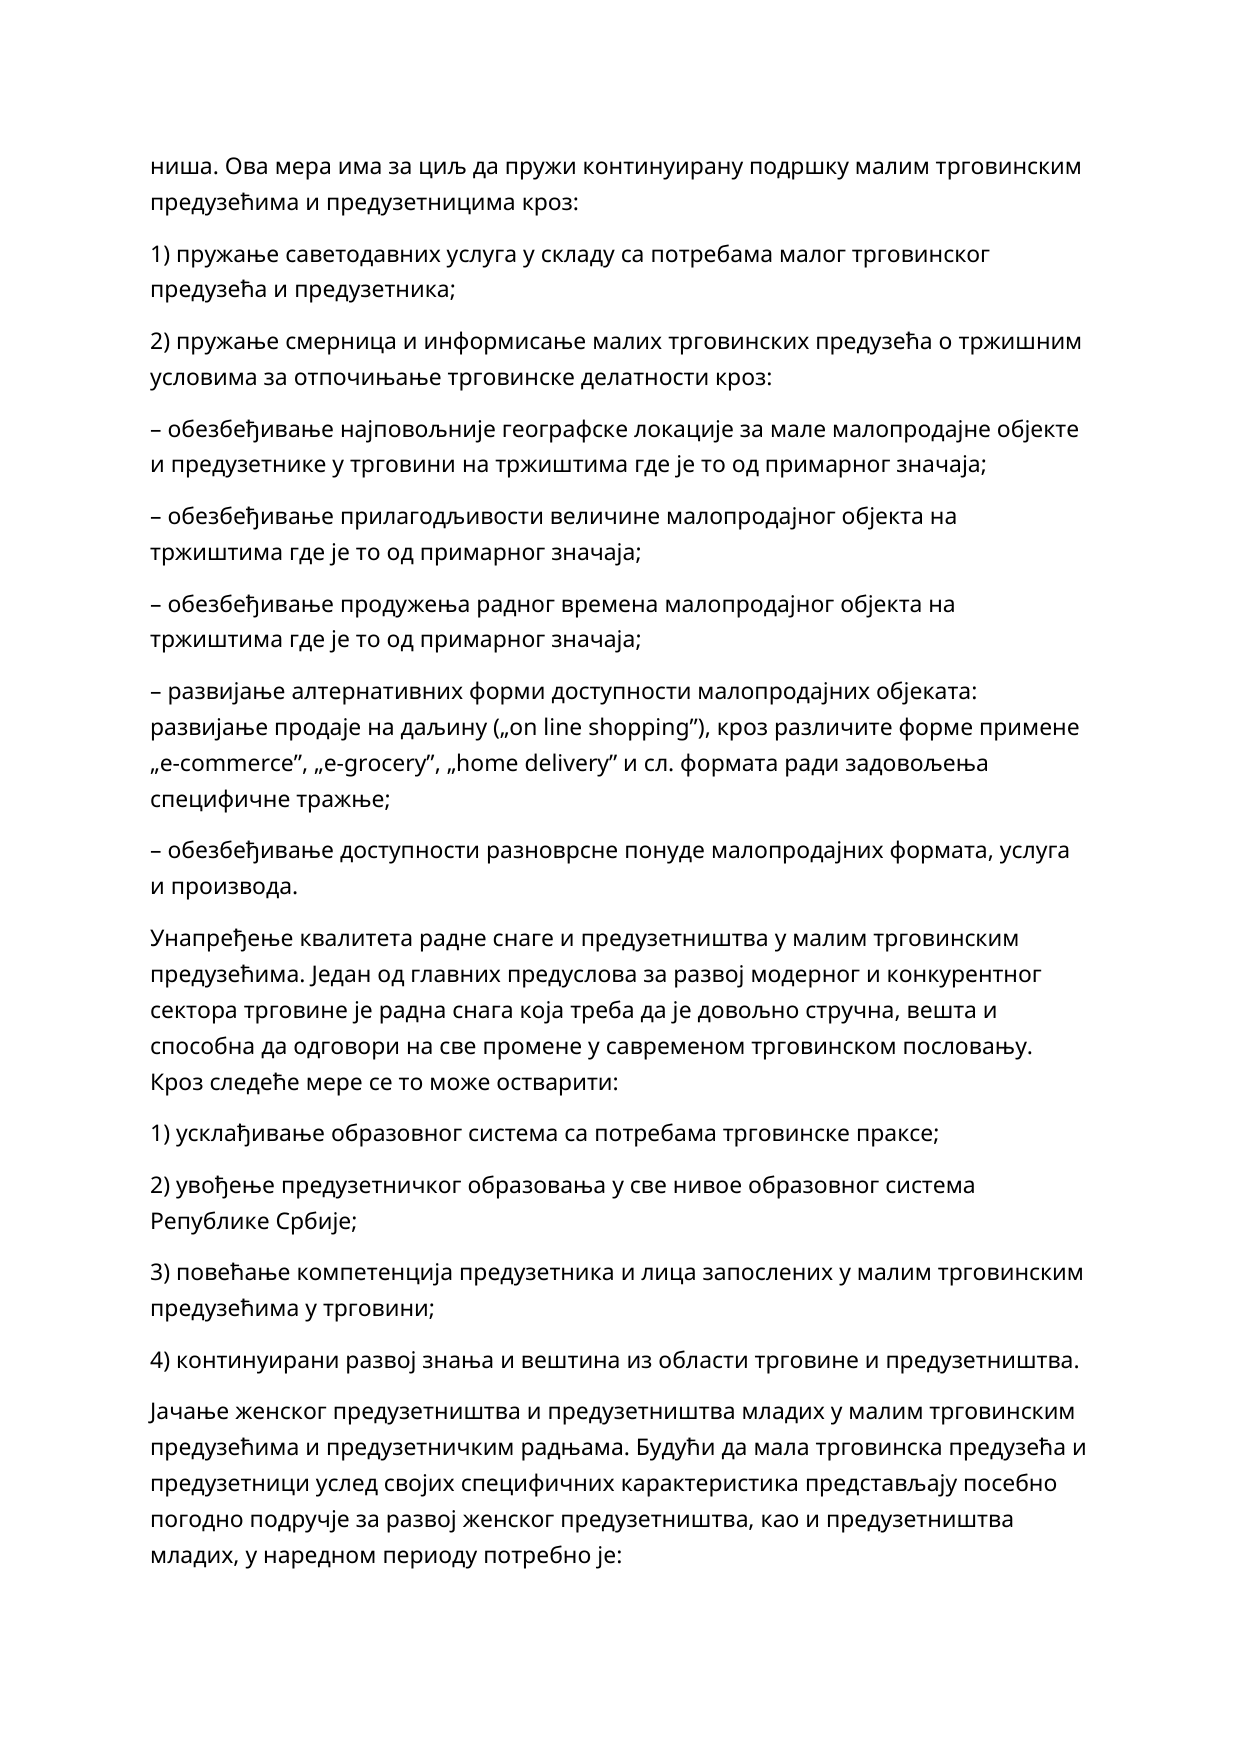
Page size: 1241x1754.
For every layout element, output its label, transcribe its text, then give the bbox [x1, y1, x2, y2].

text 3) повећање компетенција предузетника и лица запослених у малим трговинским предузећима у трговини; [150, 1256, 1090, 1323]
text – обезбеђивање продужења радног времена малопродајног објекта на тржиштима где је то од примарног значаја; [150, 587, 1090, 655]
text – обезбеђивање најповољније географске локације за мале малопродајне објекте и предузетнике у трговини на тржиштима где је то од примарног значаја; [150, 412, 1090, 480]
text 2) пружање смерница и информисање малих трговинских предузећа о тржишним условима за отпочињање трговинске делатности кроз: [150, 325, 1090, 392]
text Јачање женског предузетништва и предузетништва младих у малим трговинским предузећима и предузетничким радњама. Будући да мала трговинска предузећа и предузетници услед својих специфичних карактеристика представљају посебно погодно подручје за развој женског предузетништва, као и предузетништва младих, у наредном периоду потребно је: [150, 1395, 1090, 1570]
text – обезбеђивање прилагодљивости величине малопродајног објекта на тржиштима где је то од примарног значаја; [150, 500, 1090, 567]
text – обезбеђивање доступности разноврсне понуде малопродајних формата, услуга и производа. [150, 834, 1090, 902]
text 1) пружање саветодавних услуга у складу са потребама малог трговинског предузећа и предузетника; [150, 237, 1090, 305]
text 4) континуирани развој знања и вештина из области трговине и предузетништва. [150, 1344, 1090, 1375]
text – развијање алтернативних форми доступности малопродајних објеката: развијање продаје на даљину („on line shopping”), кроз различите форме примене „e-commerce”, „е-grocery”, „home delivery” и сл. формата ради задовољења специфичне тражње; [150, 675, 1090, 814]
text Унапређење квалитета радне снаге и предузетништва у малим трговинским предузећима. Један од главних предуслова за развој модерног и конкурентног сектора трговине је радна снага која треба да је довољно стручна, вешта и способна да одговори на све промене у савременом трговинском пословању. Кроз следеће мере се то може остварити: [150, 922, 1090, 1097]
text 1) усклађивање образовног система са потребама трговинске праксе; [150, 1117, 1090, 1148]
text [150, 150, 1090, 217]
text 2) увођење предузетничког образовања у све нивое образовног система Републике Србије; [150, 1169, 1090, 1236]
